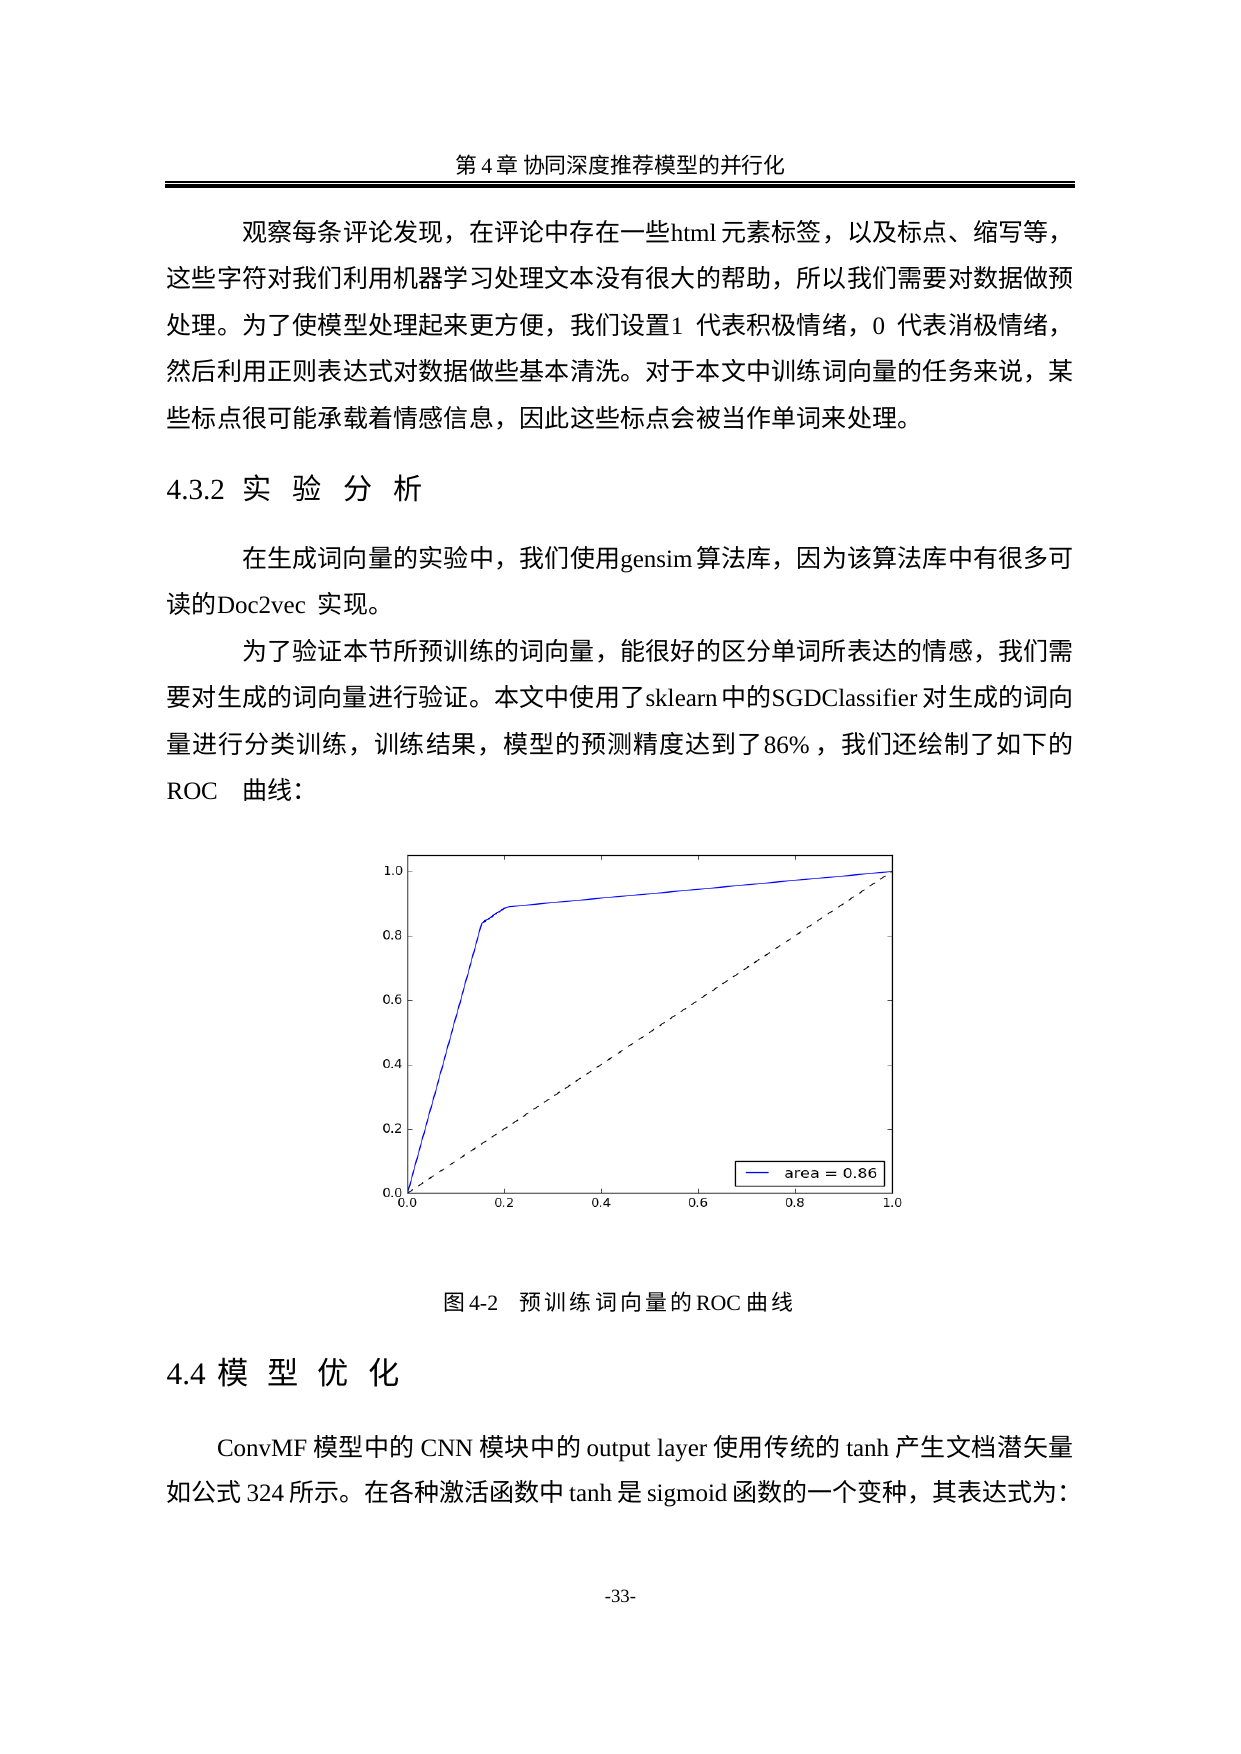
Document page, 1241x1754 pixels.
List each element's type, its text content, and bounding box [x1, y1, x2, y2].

text 4.3.2实验分析 [166, 463, 1074, 510]
text ConvMF模型中的CNN模块中的output layer使用传统的tanh产生文档潜矢量如公式所示。在各种激活函数中tanh是sigmoid函数的一个变种，其表达式为： [166, 1417, 1074, 1509]
text 观察每条评论发现，在评论中存在一些html元素标签，以及标点、缩写等，这些字符对我们利用机器学习处理文本没有很大的帮助，所以我们需要对数据做预处理。为了使模型处理起来更方便，我们设置1代表积极情绪，0代表消极情绪，然后利用正则表达式对数据做些基本清洗。对于本文中训练词向量的任务来说，某些标点很可能承载着情感信息，因此这些标点会被当作单词来处理。 [166, 207, 1074, 440]
text 4.4模型优化 [166, 1348, 1074, 1394]
picture [329, 813, 953, 1235]
text 在生成词向量的实验中，我们使用gensim算法库，因为该算法库中有很多可读的Doc2vec实现。 [166, 533, 1074, 626]
text 为了验证本节所预训练的词向量，能很好的区分单词所表达的情感，我们需要对生成的词向量进行验证。本文中使用了sklearn中的SGDClassifier对生成的词向量进行分类训练，训练结果，模型的预测精度达到了86%，我们还绘制了如下的ROC曲线： [166, 626, 1074, 812]
